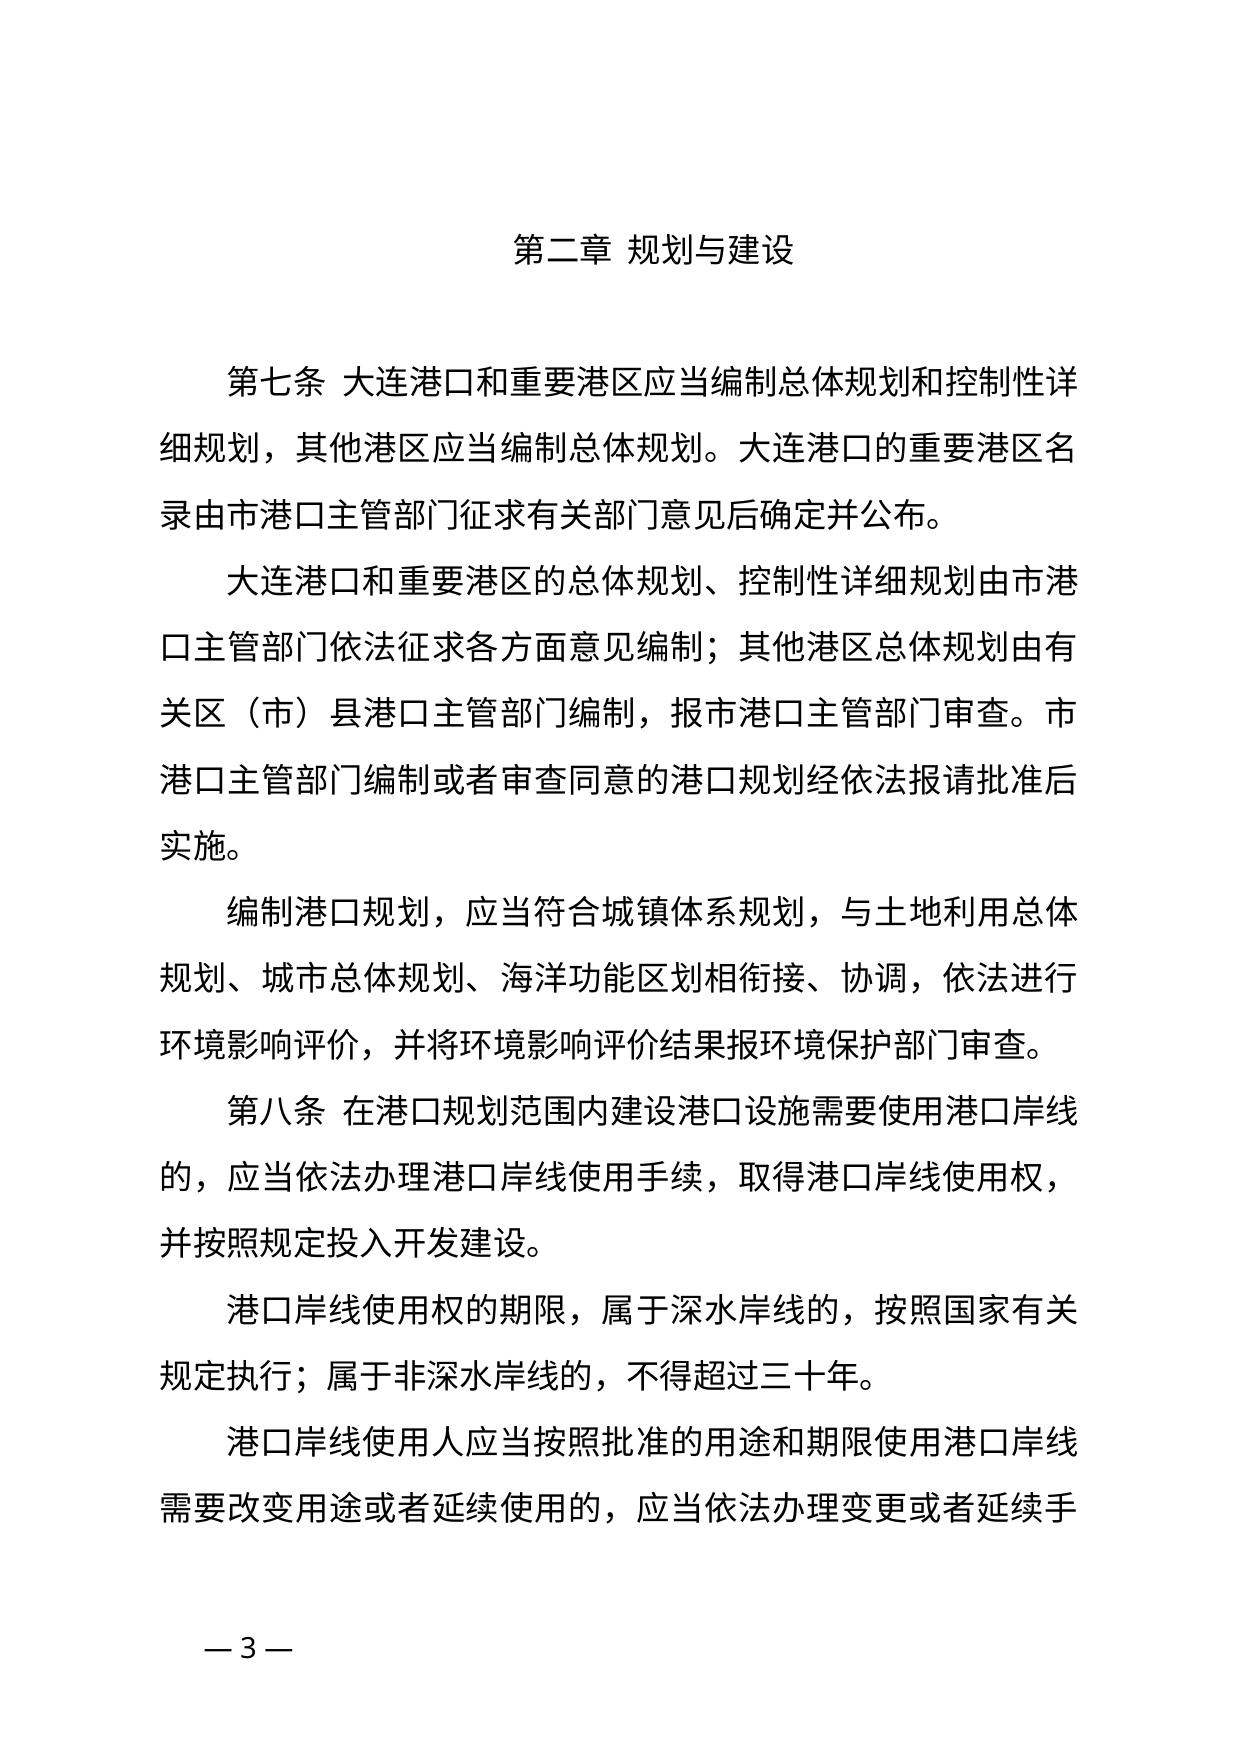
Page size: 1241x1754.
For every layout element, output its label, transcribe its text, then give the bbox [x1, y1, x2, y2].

text 编制港口规划，应当符合城镇体系规划，与土地利用总体规划、城市总体规划、海洋功能区划相衔接、协调，依法进行环境影响评价，并将环境影响评价结果报环境保护部门审查。 [159, 877, 1081, 1076]
text 大连港口和重要港区的总体规划、控制性详细规划由市港口主管部门依法征求各方面意见编制；其他港区总体规划由有关区（市）县港口主管部门编制，报市港口主管部门审查。市港口主管部门编制或者审查同意的港口规划经依法报请批准后实施。 [159, 546, 1081, 877]
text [159, 1407, 1081, 1539]
subtitle 第二章 规划与建设 [159, 214, 1081, 281]
text 第七条 大连港口和重要港区应当编制总体规划和控制性详细规划，其他港区应当编制总体规划。大连港口的重要港区名录由市港口主管部门征求有关部门意见后确定并公布。 [159, 347, 1081, 546]
text 港口岸线使用权的期限，属于深水岸线的，按照国家有关规定执行；属于非深水岸线的，不得超过三十年。 [159, 1274, 1081, 1407]
text 第八条 在港口规划范围内建设港口设施需要使用港口岸线的，应当依法办理港口岸线使用手续，取得港口岸线使用权，并按照规定投入开发建设。 [159, 1076, 1081, 1274]
